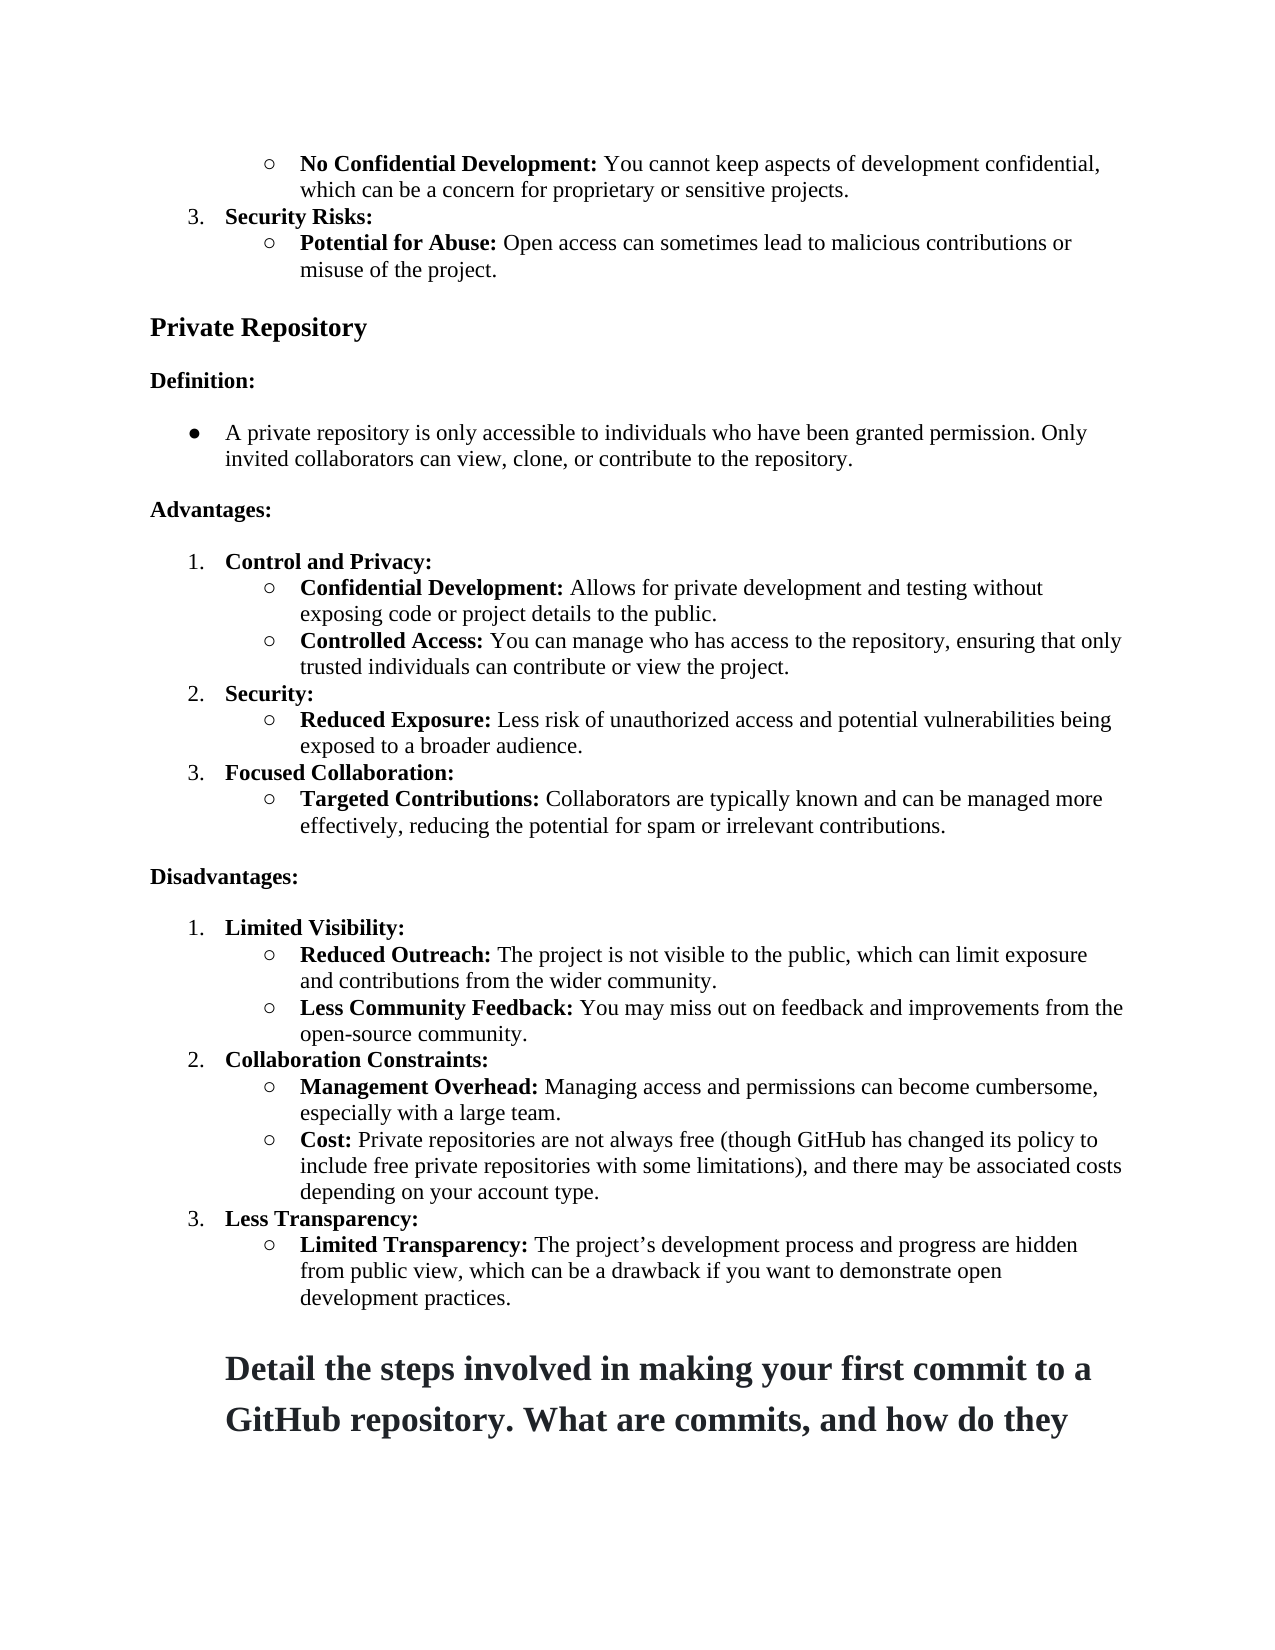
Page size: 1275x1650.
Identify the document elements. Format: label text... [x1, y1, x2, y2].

list Potential for Abuse: Open access can sometimes lead to malicious contributions or misuse of the project. [262, 229, 1125, 282]
list Limited Visibility: [187, 914, 1125, 941]
list Control and Privacy: [187, 548, 1125, 574]
list Security Risks: [187, 203, 1125, 229]
list No Confidential Development: You cannot keep aspects of development confidential, which can be a concern for proprietary or sensitive projects. [262, 150, 1125, 203]
list Reduced Outreach: The project is not visible to the public, which can limit exposure and contributions from the wider community. [262, 941, 1125, 993]
text Disadvantages: [150, 863, 1125, 889]
list Limited Transparency: The project’s development process and progress are hidden from public view, which can be a drawback if you want to demonstrate open development practices. [262, 1231, 1125, 1310]
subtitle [225, 1348, 1125, 1450]
list Less Transparency: [187, 1205, 1125, 1231]
list Security: [187, 680, 1125, 706]
list Less Community Feedback: You may miss out on feedback and improvements from the open-source community. [262, 993, 1125, 1046]
list Management Overhead: Managing access and permissions can become cumbersome, especially with a large team. [262, 1073, 1125, 1126]
list Targeted Contributions: Collaborators are typically known and can be managed more effectively, reducing the potential for spam or irrelevant contributions. [262, 785, 1125, 838]
list A private repository is only accessible to individuals who have been granted permission. Only invited collaborators can view, clone, or contribute to the repository. [187, 419, 1125, 471]
list Controlled Access: You can manage who has access to the repository, ensuring that only trusted individuals can contribute or view the project. [262, 627, 1125, 680]
text Definition: [150, 367, 1125, 394]
list Collaboration Constraints: [187, 1046, 1125, 1073]
list Reduced Exposure: Less risk of unauthorized access and potential vulnerabilities being exposed to a broader audience. [262, 706, 1125, 759]
list Cost: Private repositories are not always free (though GitHub has changed its policy to include free private repositories with some limitations), and there may be associated costs depending on your account type. [262, 1126, 1125, 1205]
list Focused Collaboration: [187, 759, 1125, 785]
list Confidential Development: Allows for private development and testing without exposing code or project details to the public. [262, 574, 1125, 627]
text Advantages: [150, 496, 1125, 523]
subtitle Private Repository [150, 311, 1125, 342]
